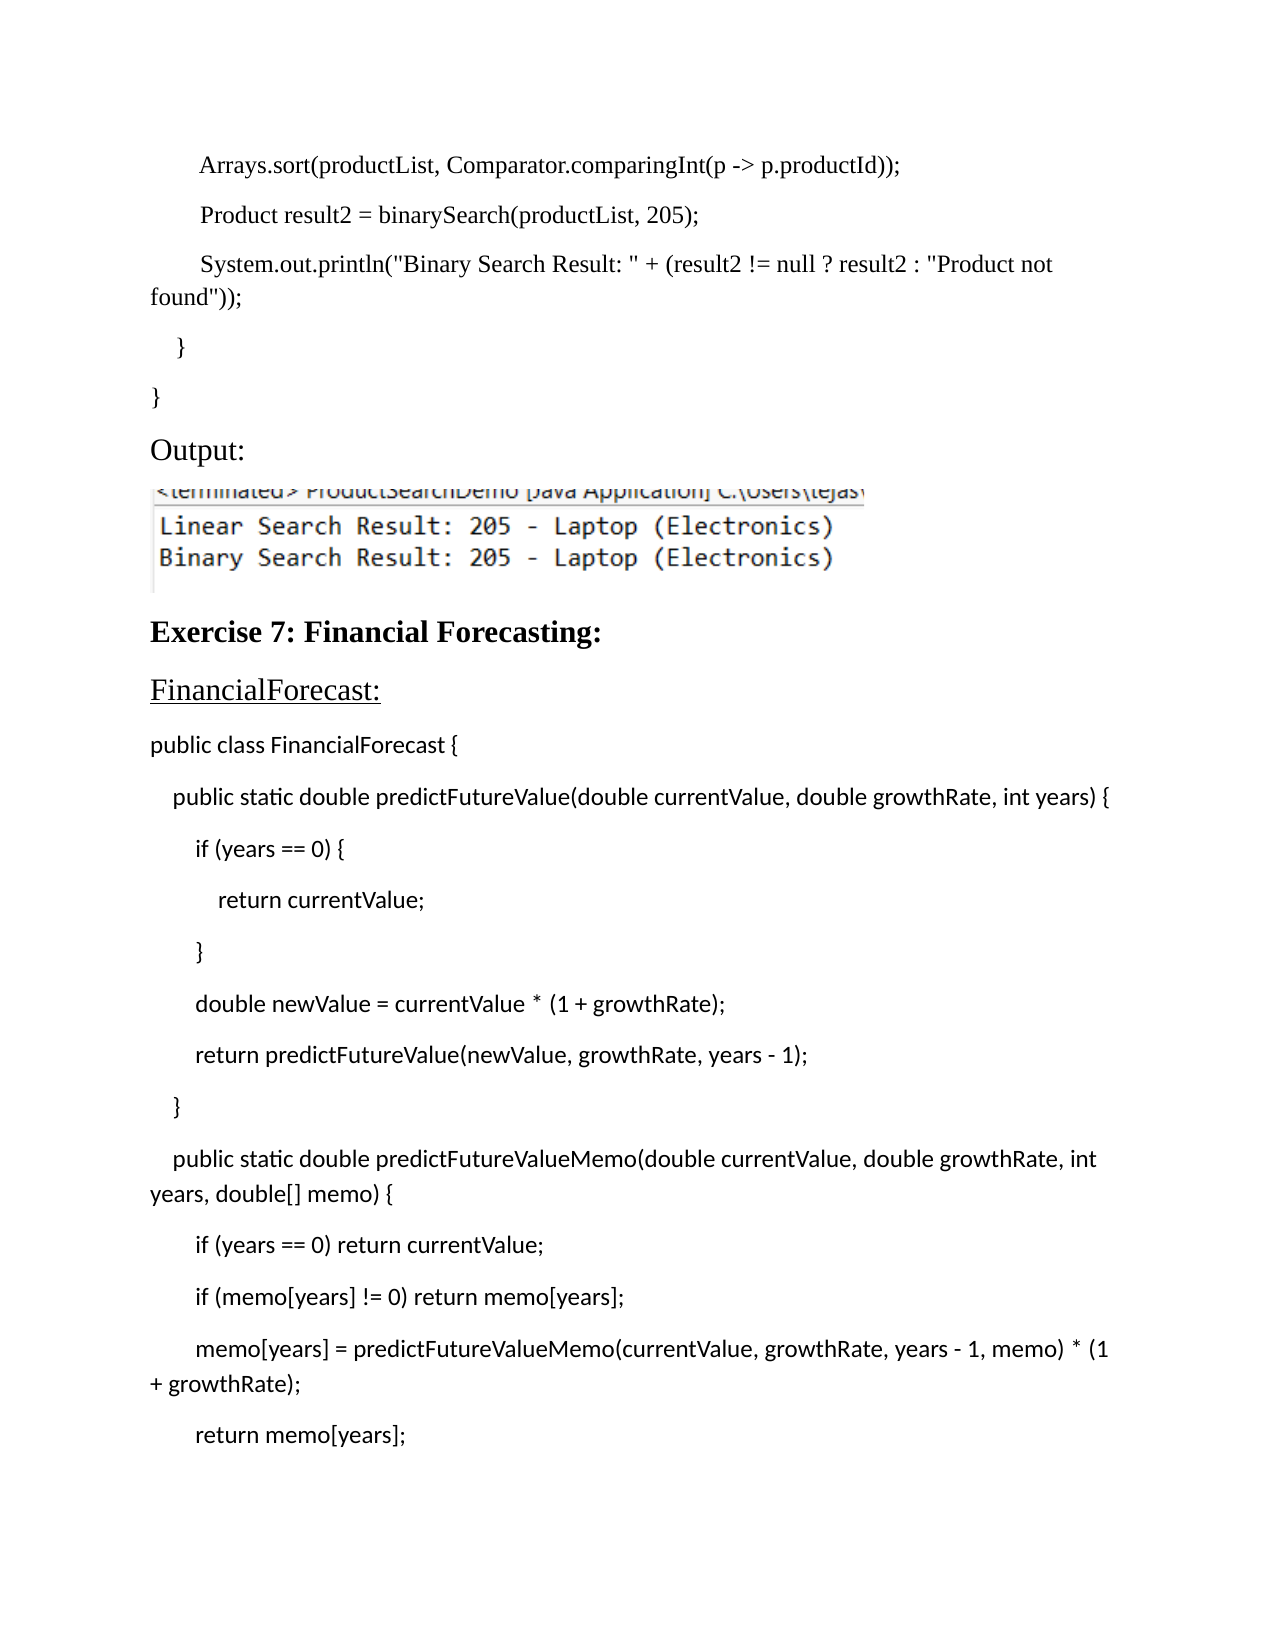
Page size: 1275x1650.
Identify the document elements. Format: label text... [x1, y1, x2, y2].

text Exercise 7: Financial Forecasting: [150, 614, 1125, 649]
text System.out.println("Binary Search Result: " + (result2 != null ? result2 : "Product not found")); [150, 249, 1125, 311]
text Product result2 = binarySearch(productList, 205); [150, 200, 1125, 228]
text Output: [150, 431, 1125, 467]
text public class FinancialForecast { [150, 729, 1125, 760]
text FinancialForecast: [150, 672, 1125, 707]
text } [150, 936, 1125, 967]
text if (years == 0) return currentValue; [150, 1229, 1125, 1260]
text return currentValue; [150, 884, 1125, 915]
text if (years == 0) { [150, 833, 1125, 863]
text memo[years] = predictFutureValueMemo(currentValue, growthRate, years - 1, memo) * (1 + growthRate); [150, 1333, 1125, 1398]
text double newValue = currentValue * (1 + growthRate); [150, 988, 1125, 1018]
text return predictFutureValue(newValue, growthRate, years - 1); [150, 1039, 1125, 1070]
text return memo[years]; [150, 1419, 1125, 1450]
picture [150, 489, 865, 593]
text } [150, 1091, 1125, 1122]
text if (memo[years] != 0) return memo[years]; [150, 1281, 1125, 1312]
text public static double predictFutureValue(double currentValue, double growthRate, int years) { [150, 781, 1125, 812]
text } [150, 332, 1125, 361]
text } [150, 382, 1125, 411]
text Arrays.sort(productList, Comparator.comparingInt(p -> p.productId)); [150, 150, 1125, 179]
text public static double predictFutureValueMemo(double currentValue, double growthRate, int years, double[] memo) { [150, 1143, 1125, 1208]
